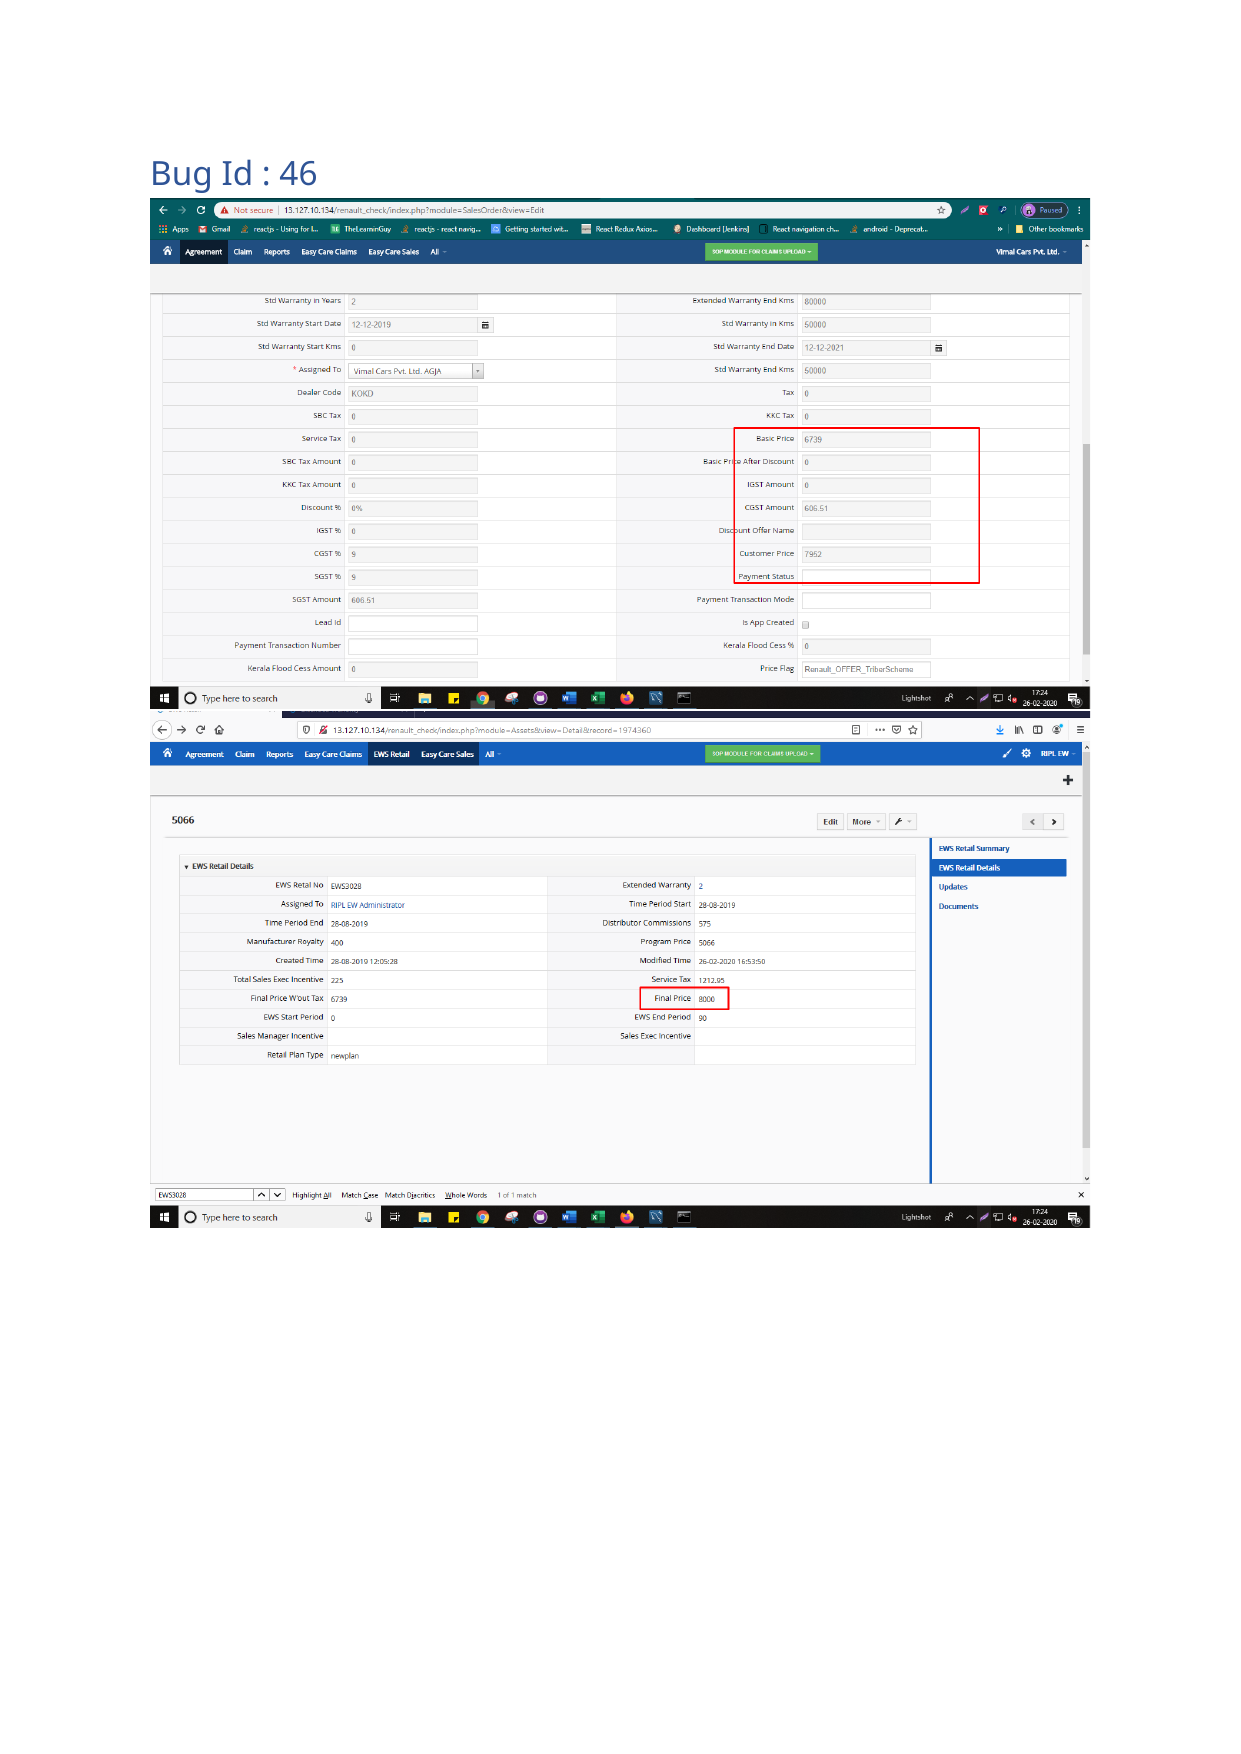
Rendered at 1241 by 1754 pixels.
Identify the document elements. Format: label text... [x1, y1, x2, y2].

subtitle Bug Id : 46 [150, 150, 1090, 195]
picture [150, 711, 1091, 1228]
picture [150, 198, 1091, 709]
